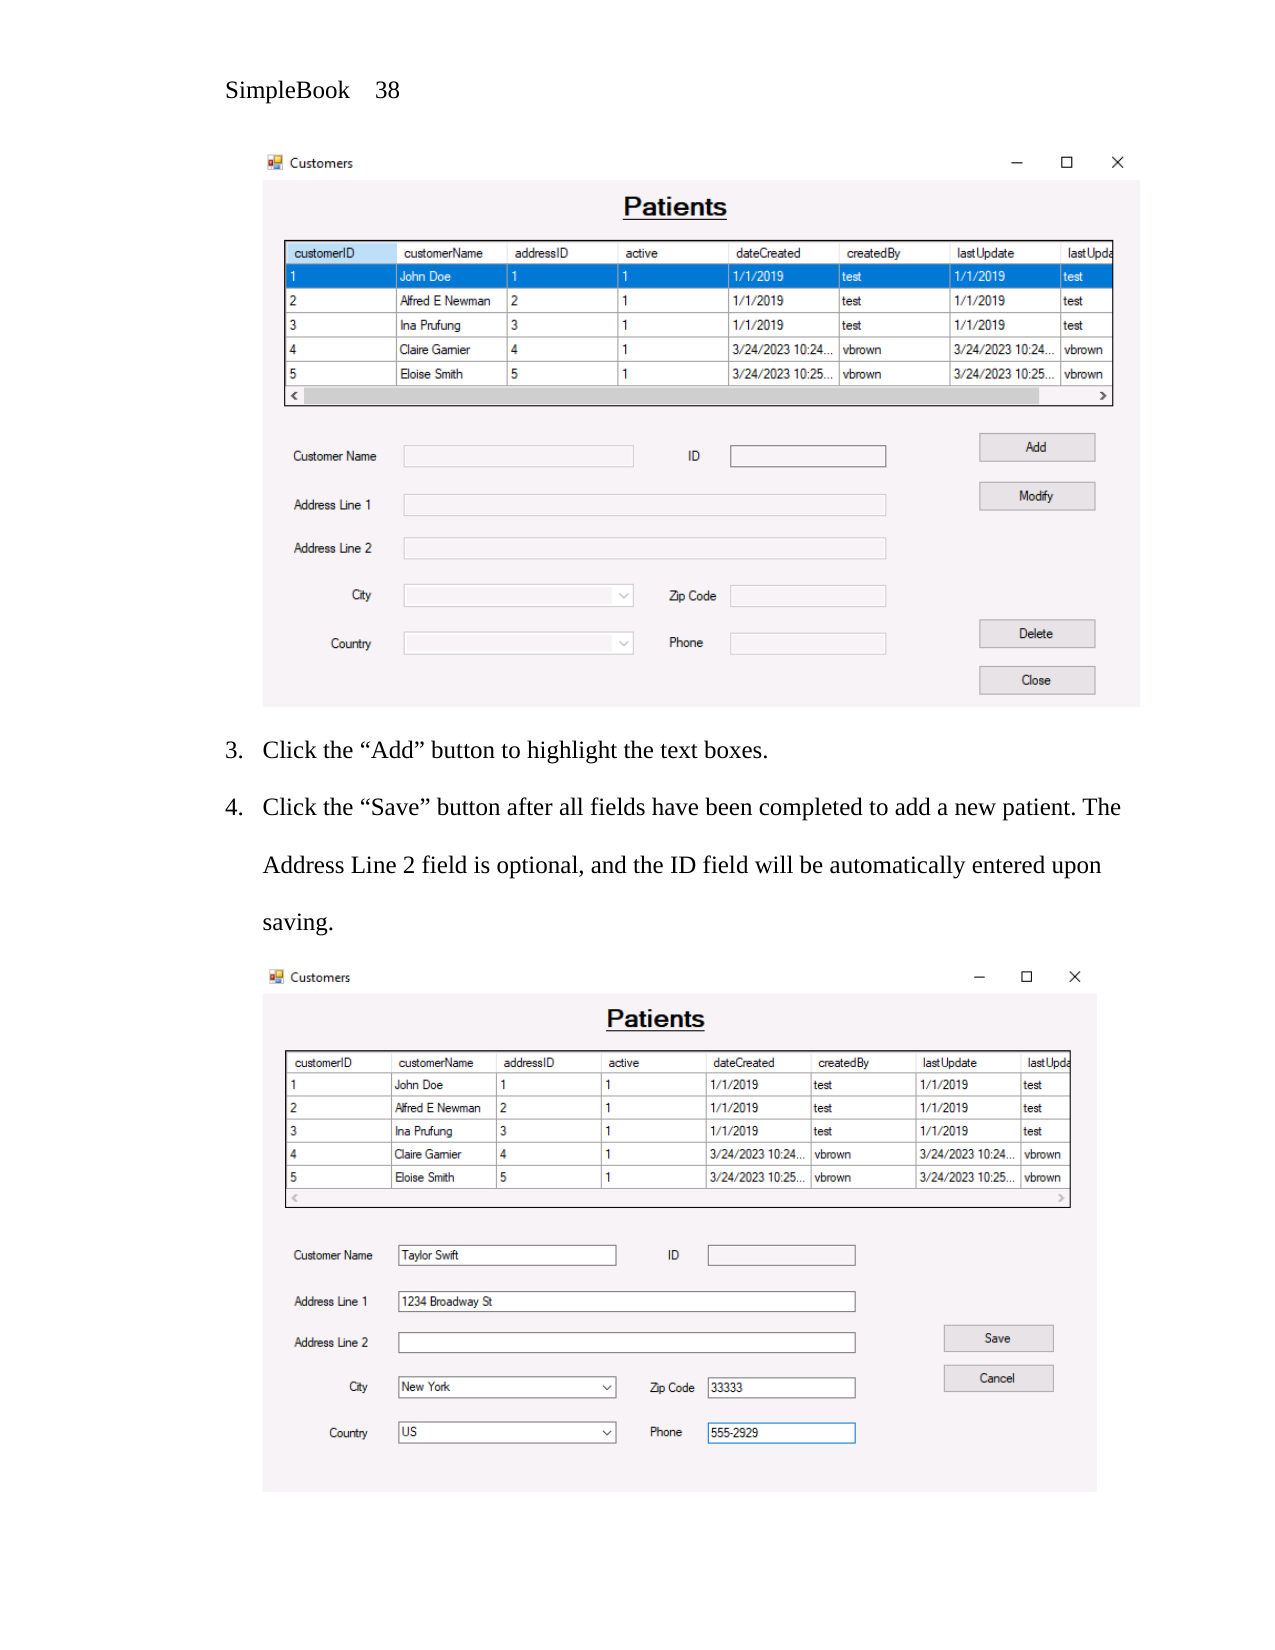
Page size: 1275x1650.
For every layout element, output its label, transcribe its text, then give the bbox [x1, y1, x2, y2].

list Click the “Add” button to highlight the text boxes. [225, 735, 1125, 764]
list Click the “Save” button after all fields have been completed to add a new patient. The Address Line 2 field is optional, and the ID field will be automatically entered upon saving. [225, 792, 1125, 936]
picture [262, 150, 1141, 707]
picture [262, 965, 1097, 1492]
